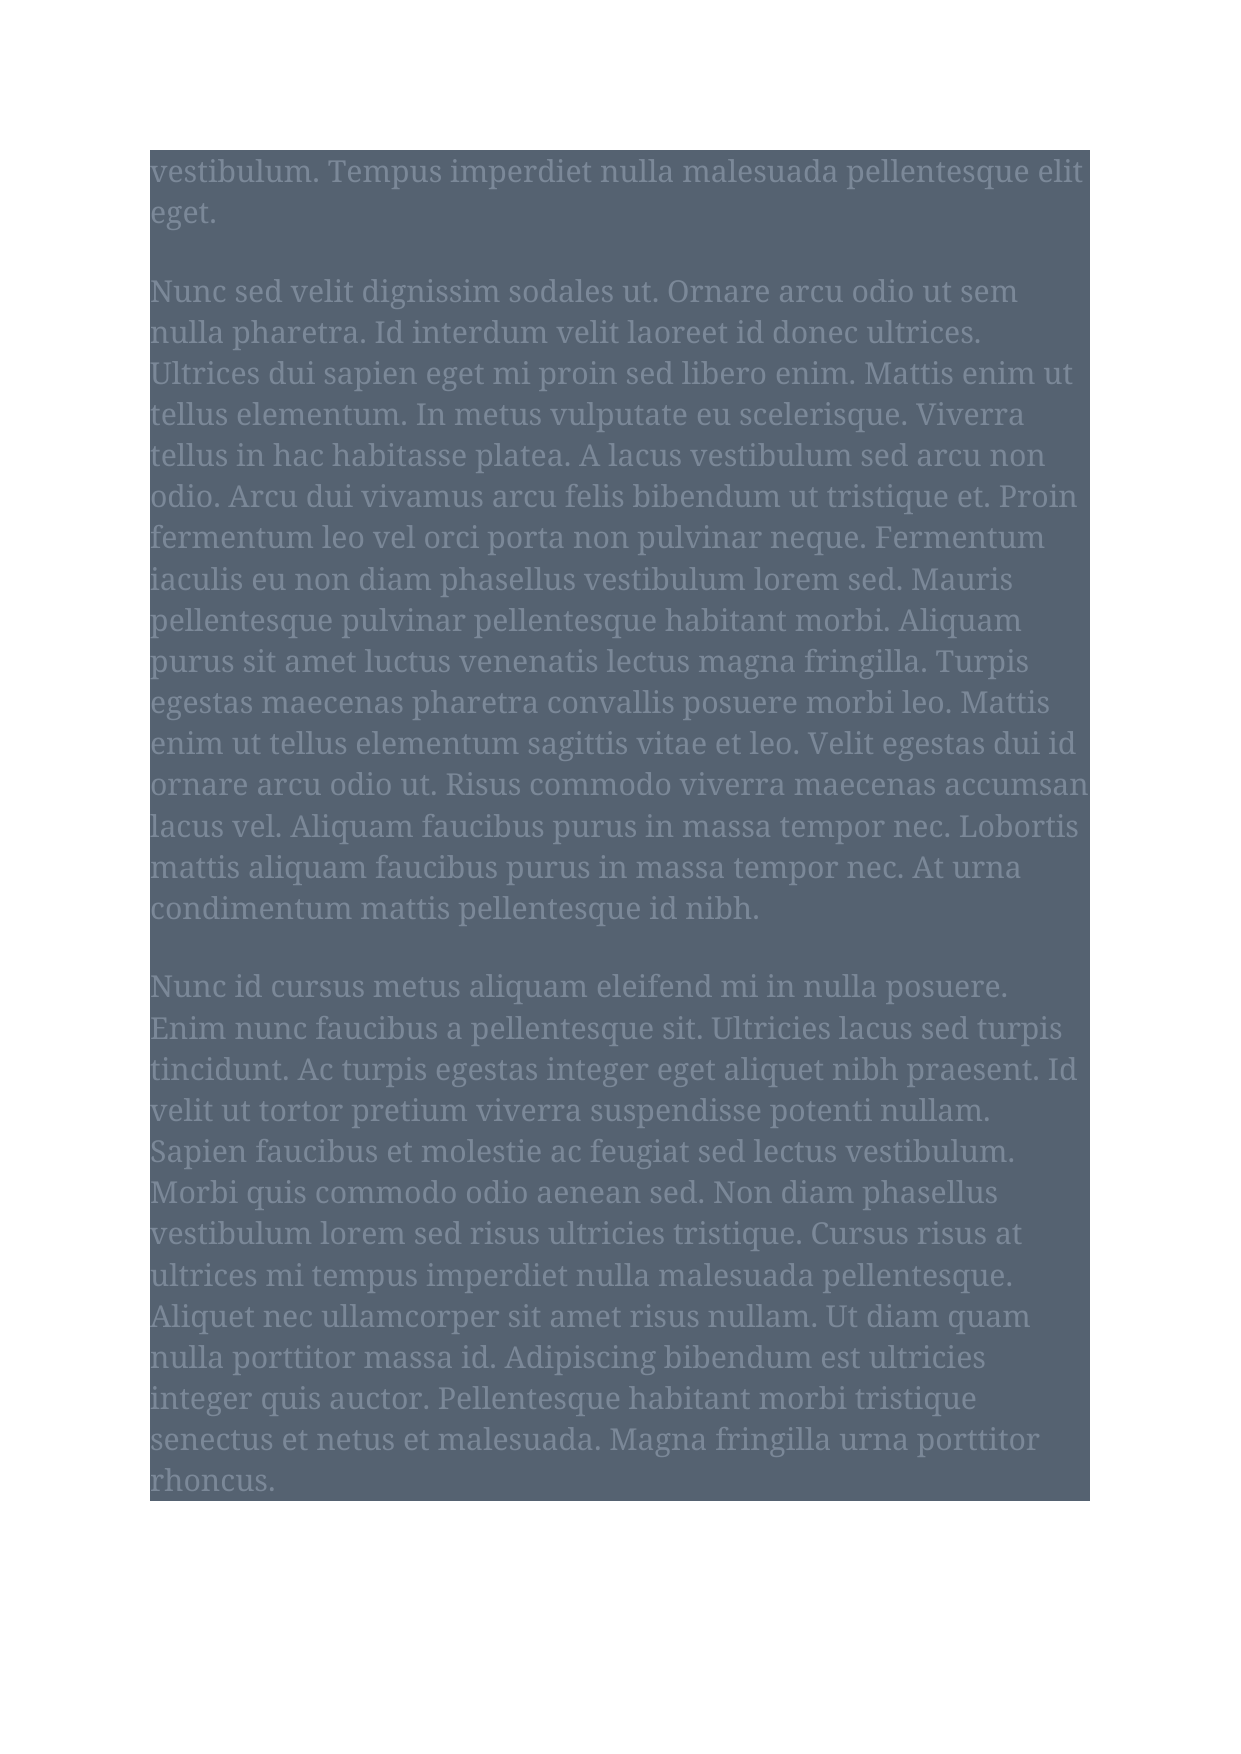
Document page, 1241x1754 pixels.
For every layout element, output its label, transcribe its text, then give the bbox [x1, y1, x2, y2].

text Nunc sed velit dignissim sodales ut. Ornare arcu odio ut sem nulla pharetra. Id interdum velit laoreet id donec ultrices. Ultrices dui sapien eget mi proin sed libero enim. Mattis enim ut tellus elementum. In metus vulputate eu scelerisque. Viverra tellus in hac habitasse platea. A lacus vestibulum sed arcu non odio. Arcu dui vivamus arcu felis bibendum ut tristique et. Proin fermentum leo vel orci porta non pulvinar neque. Fermentum iaculis eu non diam phasellus vestibulum lorem sed. Mauris pellentesque pulvinar pellentesque habitant morbi. Aliquam purus sit amet luctus venenatis lectus magna fringilla. Turpis egestas maecenas pharetra convallis posuere morbi leo. Mattis enim ut tellus elementum sagittis vitae et leo. Velit egestas dui id ornare arcu odio ut. Risus commodo viverra maecenas accumsan lacus vel. Aliquam faucibus purus in massa tempor nec. Lobortis mattis aliquam faucibus purus in massa tempor nec. At urna condimentum mattis pellentesque id nibh. [150, 270, 1090, 928]
text Nunc id cursus metus aliquam eleifend mi in nulla posuere. Enim nunc faucibus a pellentesque sit. Ultricies lacus sed turpis tincidunt. Ac turpis egestas integer eget aliquet nibh praesent. Id velit ut tortor pretium viverra suspendisse potenti nullam. Sapien faucibus et molestie ac feugiat sed lectus vestibulum. Morbi quis commodo odio aenean sed. Non diam phasellus vestibulum lorem sed risus ultricies tristique. Cursus risus at ultrices mi tempus imperdiet nulla malesuada pellentesque. Aliquet nec ullamcorper sit amet risus nullam. Ut diam quam nulla porttitor massa id. Adipiscing bibendum est ultricies integer quis auctor. Pellentesque habitant morbi tristique senectus et netus et malesuada. Magna fringilla urna porttitor rhoncus. [150, 966, 1090, 1501]
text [150, 150, 1090, 232]
